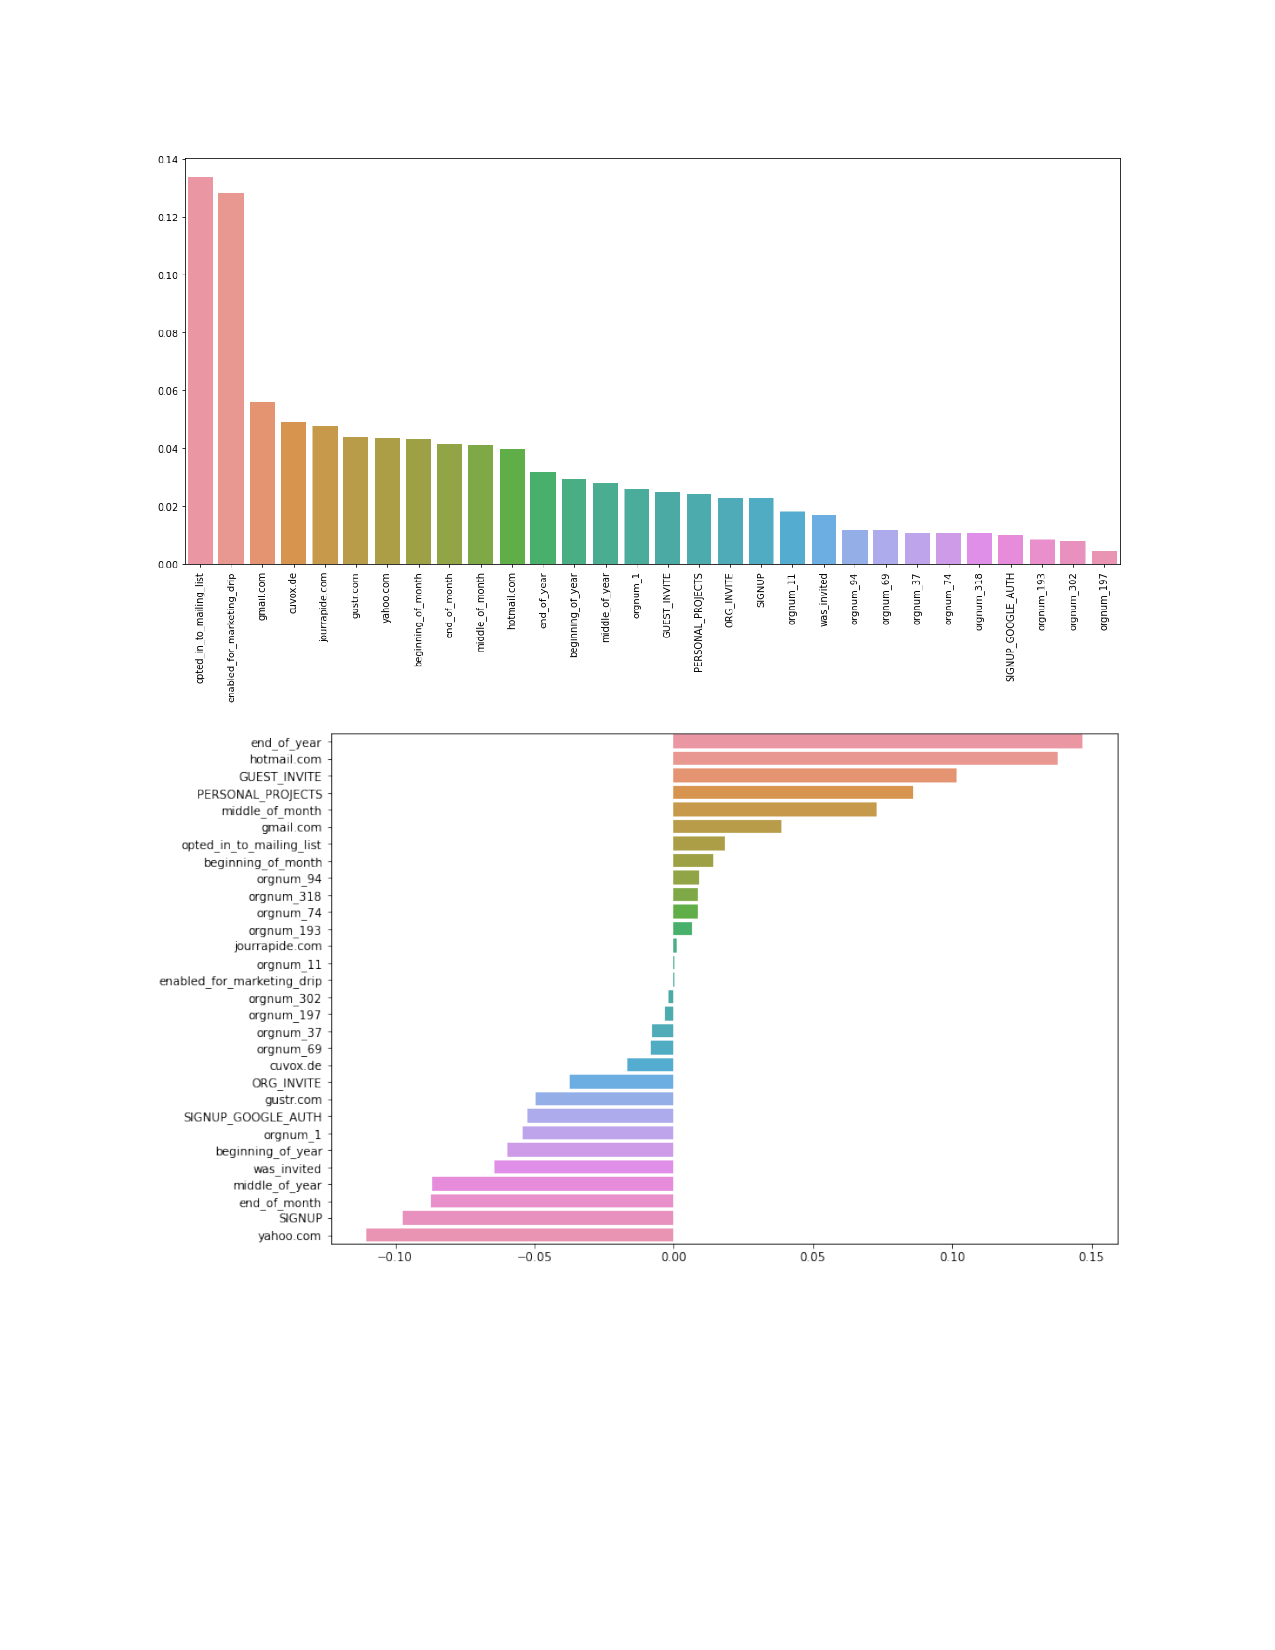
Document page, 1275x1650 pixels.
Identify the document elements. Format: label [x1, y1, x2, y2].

picture [150, 150, 1125, 707]
picture [150, 725, 1125, 1272]
